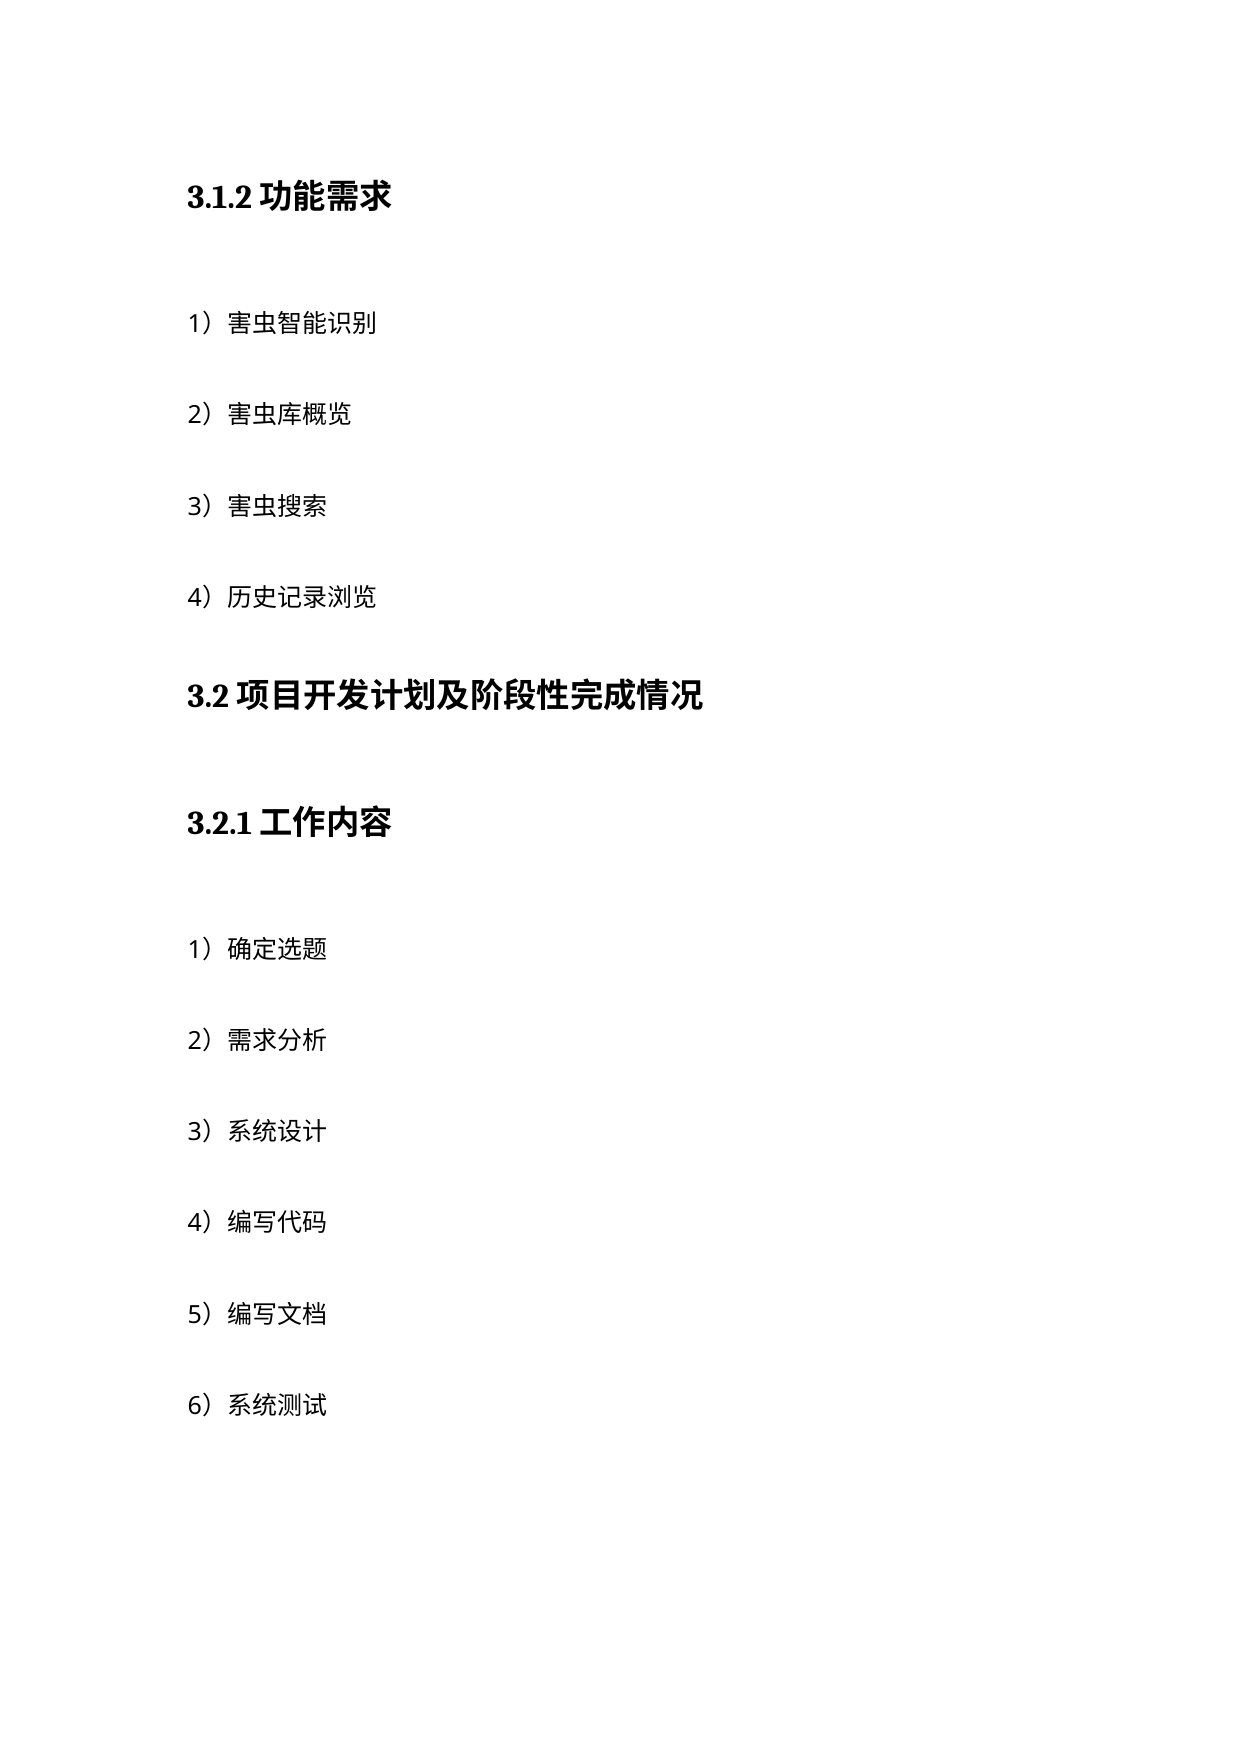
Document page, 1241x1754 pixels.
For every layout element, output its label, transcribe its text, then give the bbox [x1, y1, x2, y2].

subtitle 3.1.2 功能需求 [187, 162, 1053, 227]
text 3）系统设计 [187, 1097, 1053, 1162]
text 1）害虫智能识别 [187, 289, 1053, 354]
subtitle 3.2 项目开发计划及阶段性完成情况 [187, 660, 1053, 725]
text 4）编写代码 [187, 1188, 1053, 1253]
text 4）历史记录浏览 [187, 563, 1053, 628]
subtitle 3.2.1 工作内容 [187, 788, 1053, 853]
text 3）害虫搜索 [187, 472, 1053, 537]
text 2）需求分析 [187, 1006, 1053, 1071]
text 5）编写文档 [187, 1280, 1053, 1345]
text 1）确定选题 [187, 915, 1053, 980]
text 2）害虫库概览 [187, 380, 1053, 445]
text 6）系统测试 [187, 1371, 1053, 1436]
